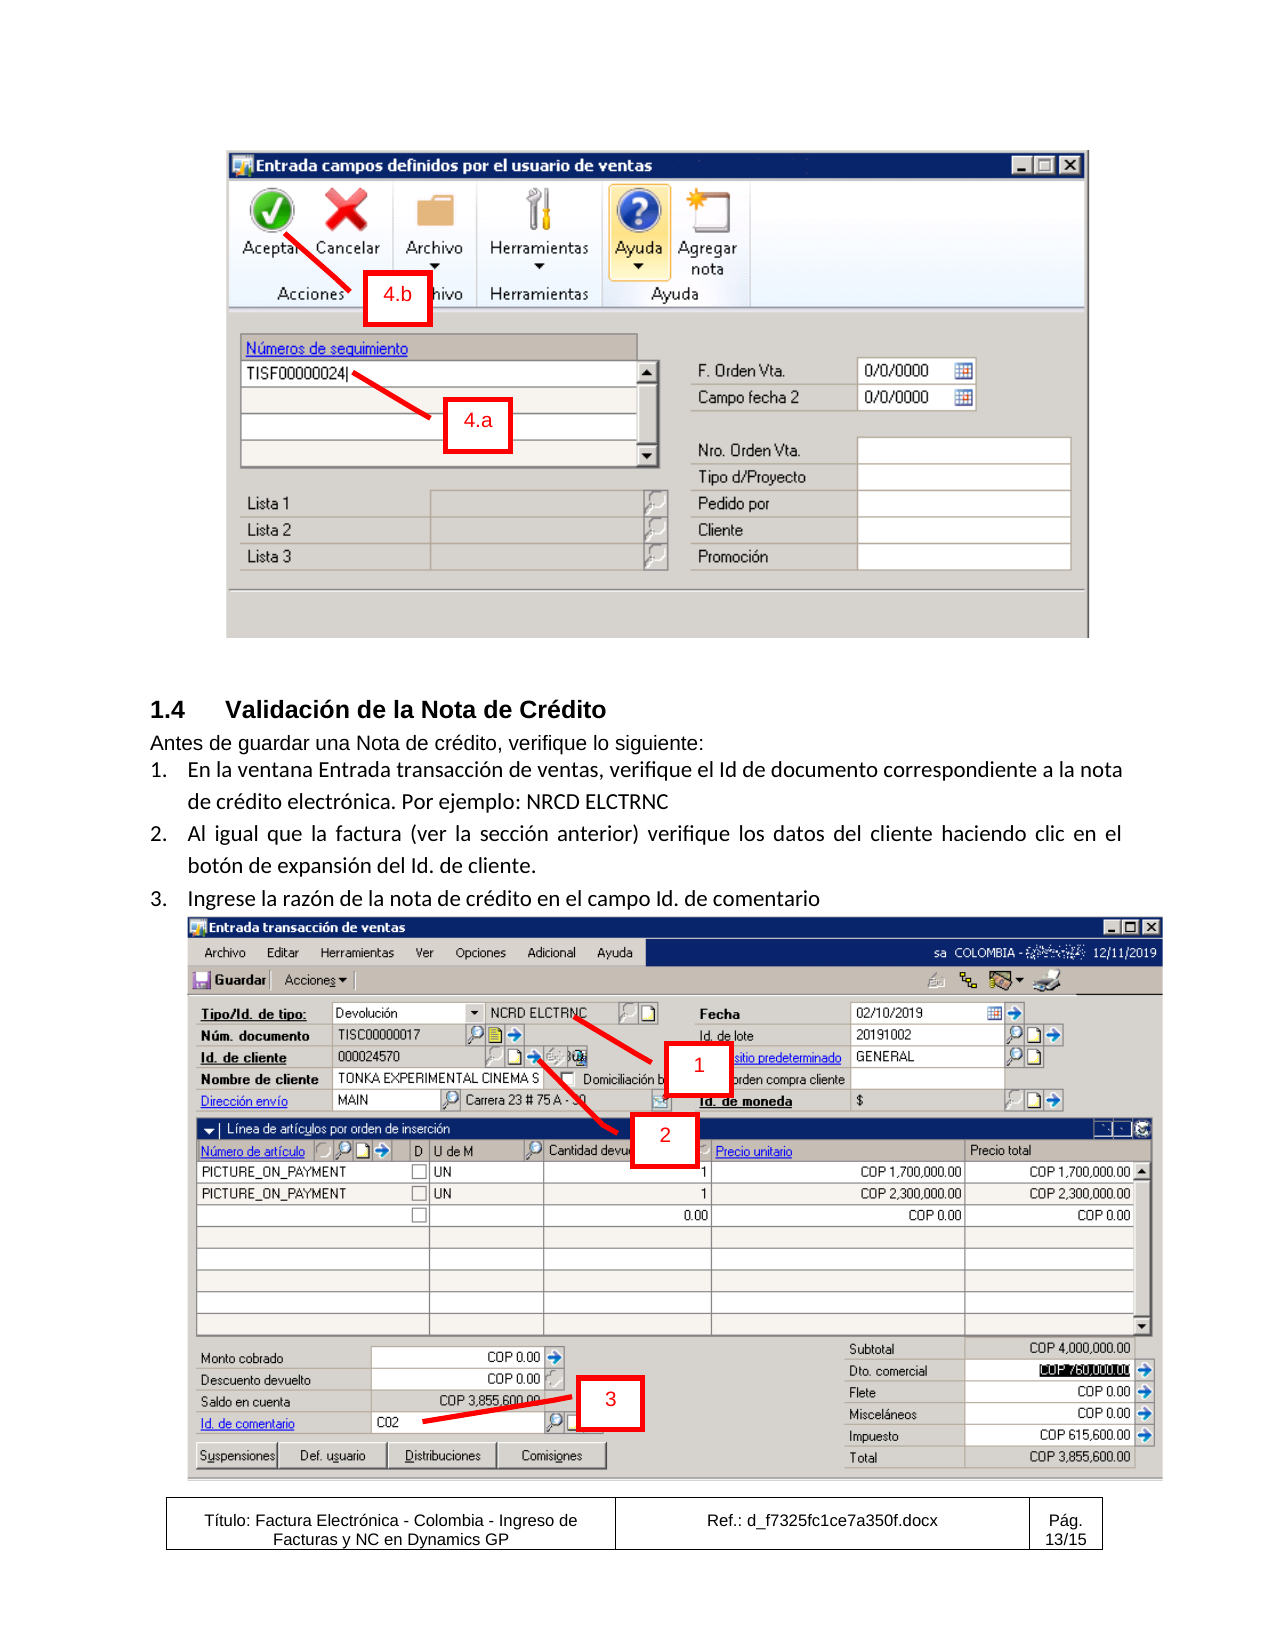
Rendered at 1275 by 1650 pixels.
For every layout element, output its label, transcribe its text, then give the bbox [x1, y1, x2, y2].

picture [225, 150, 1090, 638]
list En la ventana Entrada transacción de ventas, verifique el Id de documento correspondiente a la nota de crédito electrónica. Por ejemplo: NRCD ELCTRNC [150, 755, 1125, 815]
subtitle Validación de la Nota de Crédito [150, 695, 1125, 724]
list Ingrese la razón de la nota de crédito en el campo Id. de comentario [150, 884, 1125, 912]
list Al igual que la factura (ver la sección anterior) verifique los datos del cliente haciendo clic en el botón de expansión del Id. de cliente. [150, 819, 1125, 879]
text Antes de guardar una Nota de crédito, verifique lo siguiente: [150, 730, 1125, 755]
picture [187, 916, 1163, 1481]
